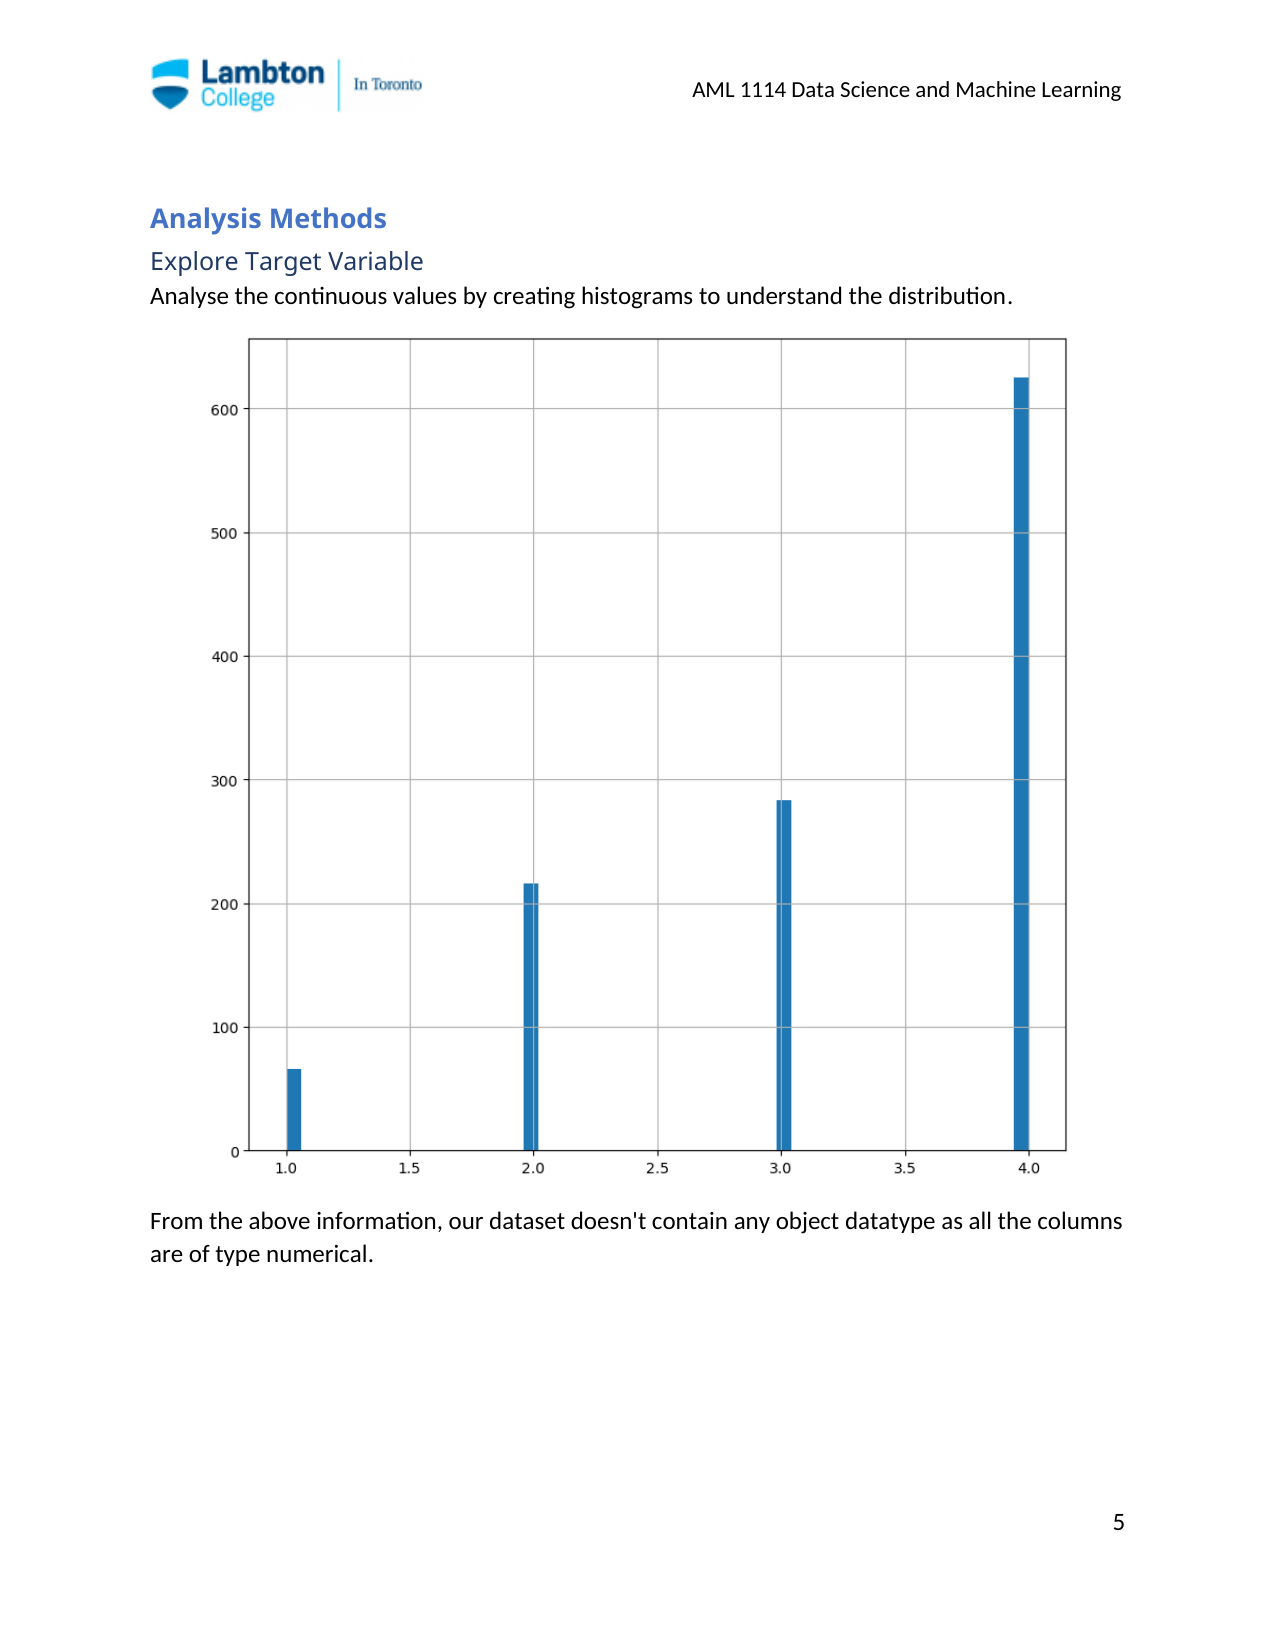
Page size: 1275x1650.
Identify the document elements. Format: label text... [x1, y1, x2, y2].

text Analyse the continuous values by creating histograms to understand the distribution. [150, 280, 1125, 311]
picture [200, 330, 1075, 1186]
text From the above information, our dataset doesn't contain any object datatype as all the columns are of type numerical. [150, 1205, 1125, 1268]
subtitle Explore Target Variable [150, 243, 1125, 278]
picture [150, 57, 425, 114]
subtitle Analysis Methods [150, 199, 1125, 236]
